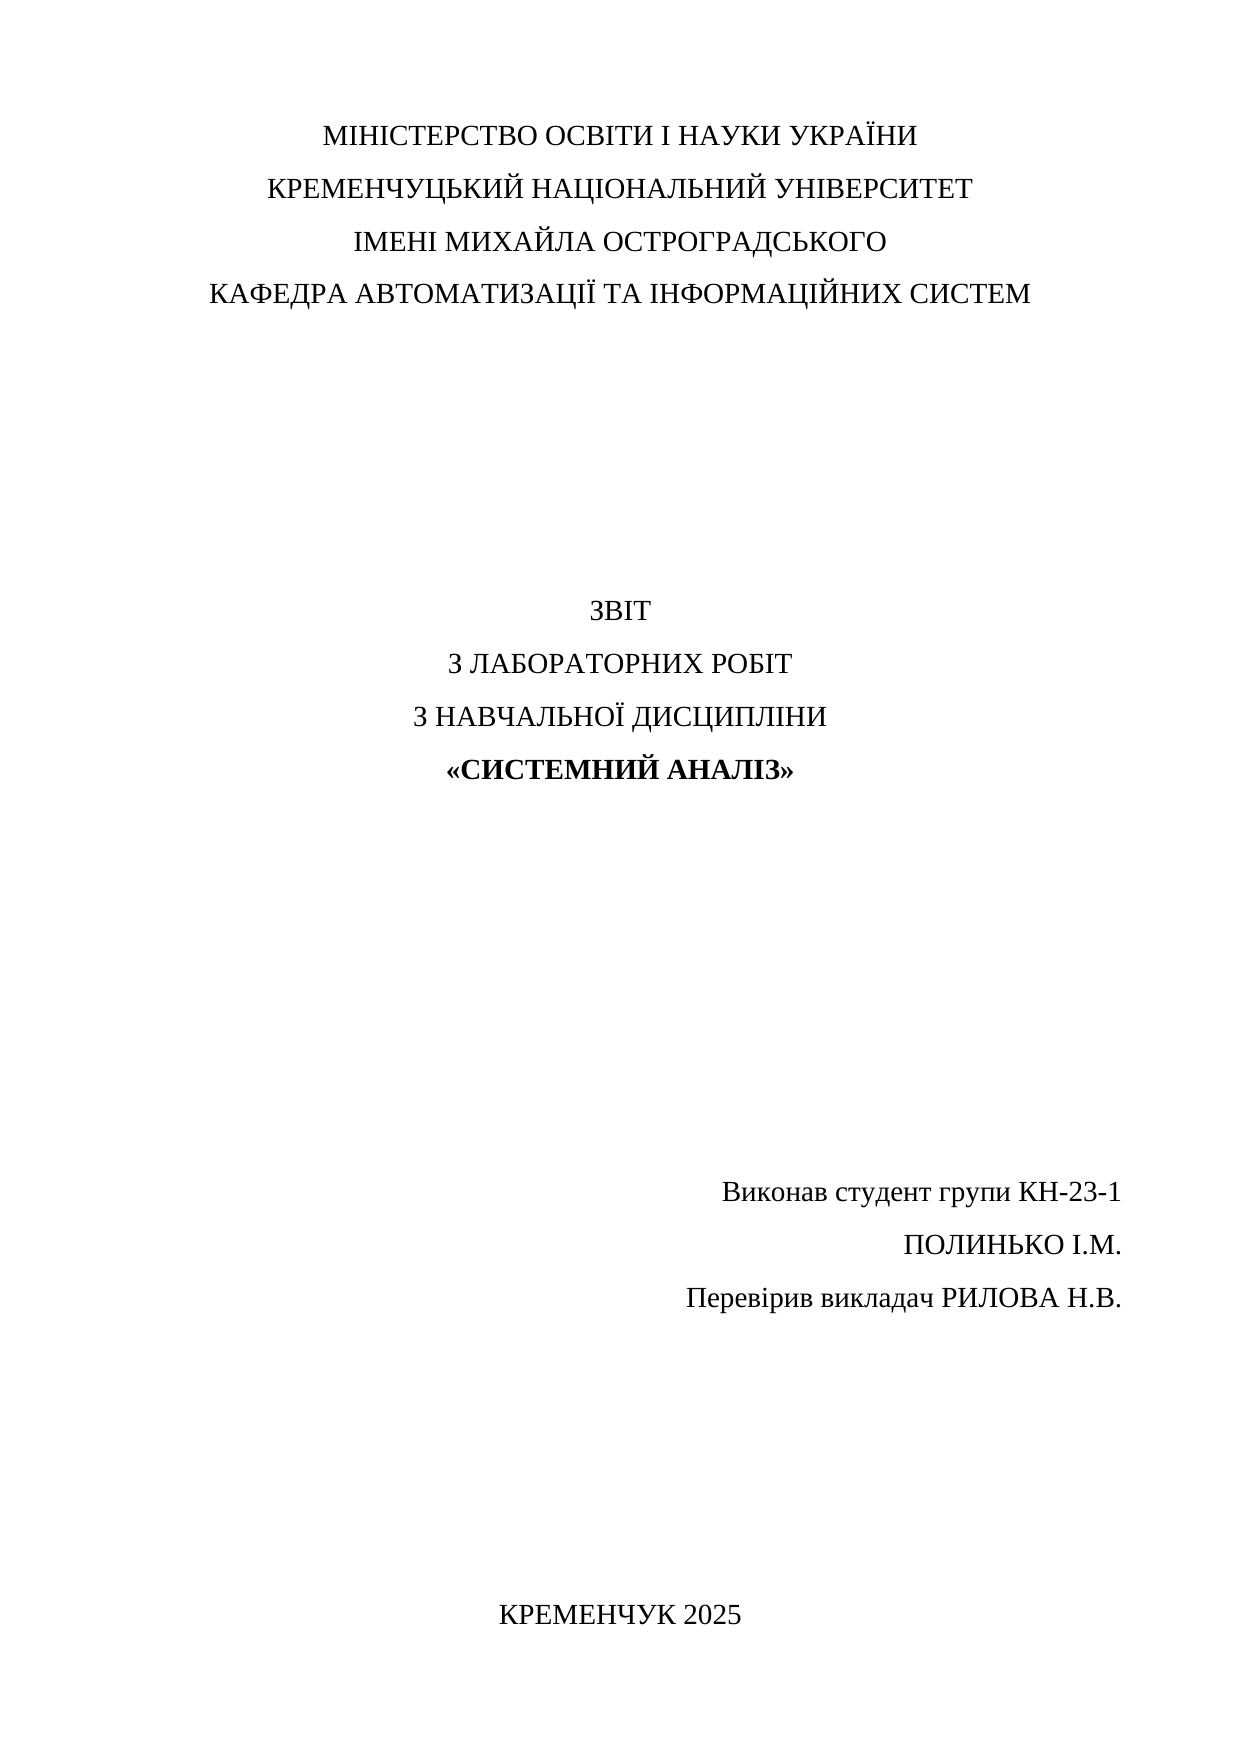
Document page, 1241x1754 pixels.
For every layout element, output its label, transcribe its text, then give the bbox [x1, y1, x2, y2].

text КРЕМЕНЧУЦЬКИЙ НАЦІОНАЛЬНИЙ УНІВЕРСИТЕТ [118, 171, 1122, 204]
text ПОЛИНЬКО І.М. [118, 1227, 1122, 1261]
text ІМЕНІ МИХАЙЛА ОСТРОГРАДСЬКОГО [118, 224, 1122, 257]
text МІНІСТЕРСТВО ОСВІТИ І НАУКИ УКРАЇНИ [118, 118, 1122, 152]
text Перевірив викладач РИЛОВА Н.В. [118, 1280, 1122, 1313]
text Виконав студент групи КН-23-1 [118, 1174, 1122, 1208]
text ЗВІТ [118, 593, 1122, 627]
text З НАВЧАЛЬНОЇ ДИСЦИПЛІНИ [118, 699, 1122, 733]
text КАФЕДРА АВТОМАТИЗАЦІЇ ТА ІНФОРМАЦІЙНИХ СИСТЕМ [118, 277, 1122, 310]
text З ЛАБОРАТОРНИХ РОБІТ [118, 646, 1122, 680]
text «СИСТЕМНИЙ АНАЛІЗ» [118, 752, 1122, 785]
text КРЕМЕНЧУК 2025 [118, 1597, 1122, 1630]
